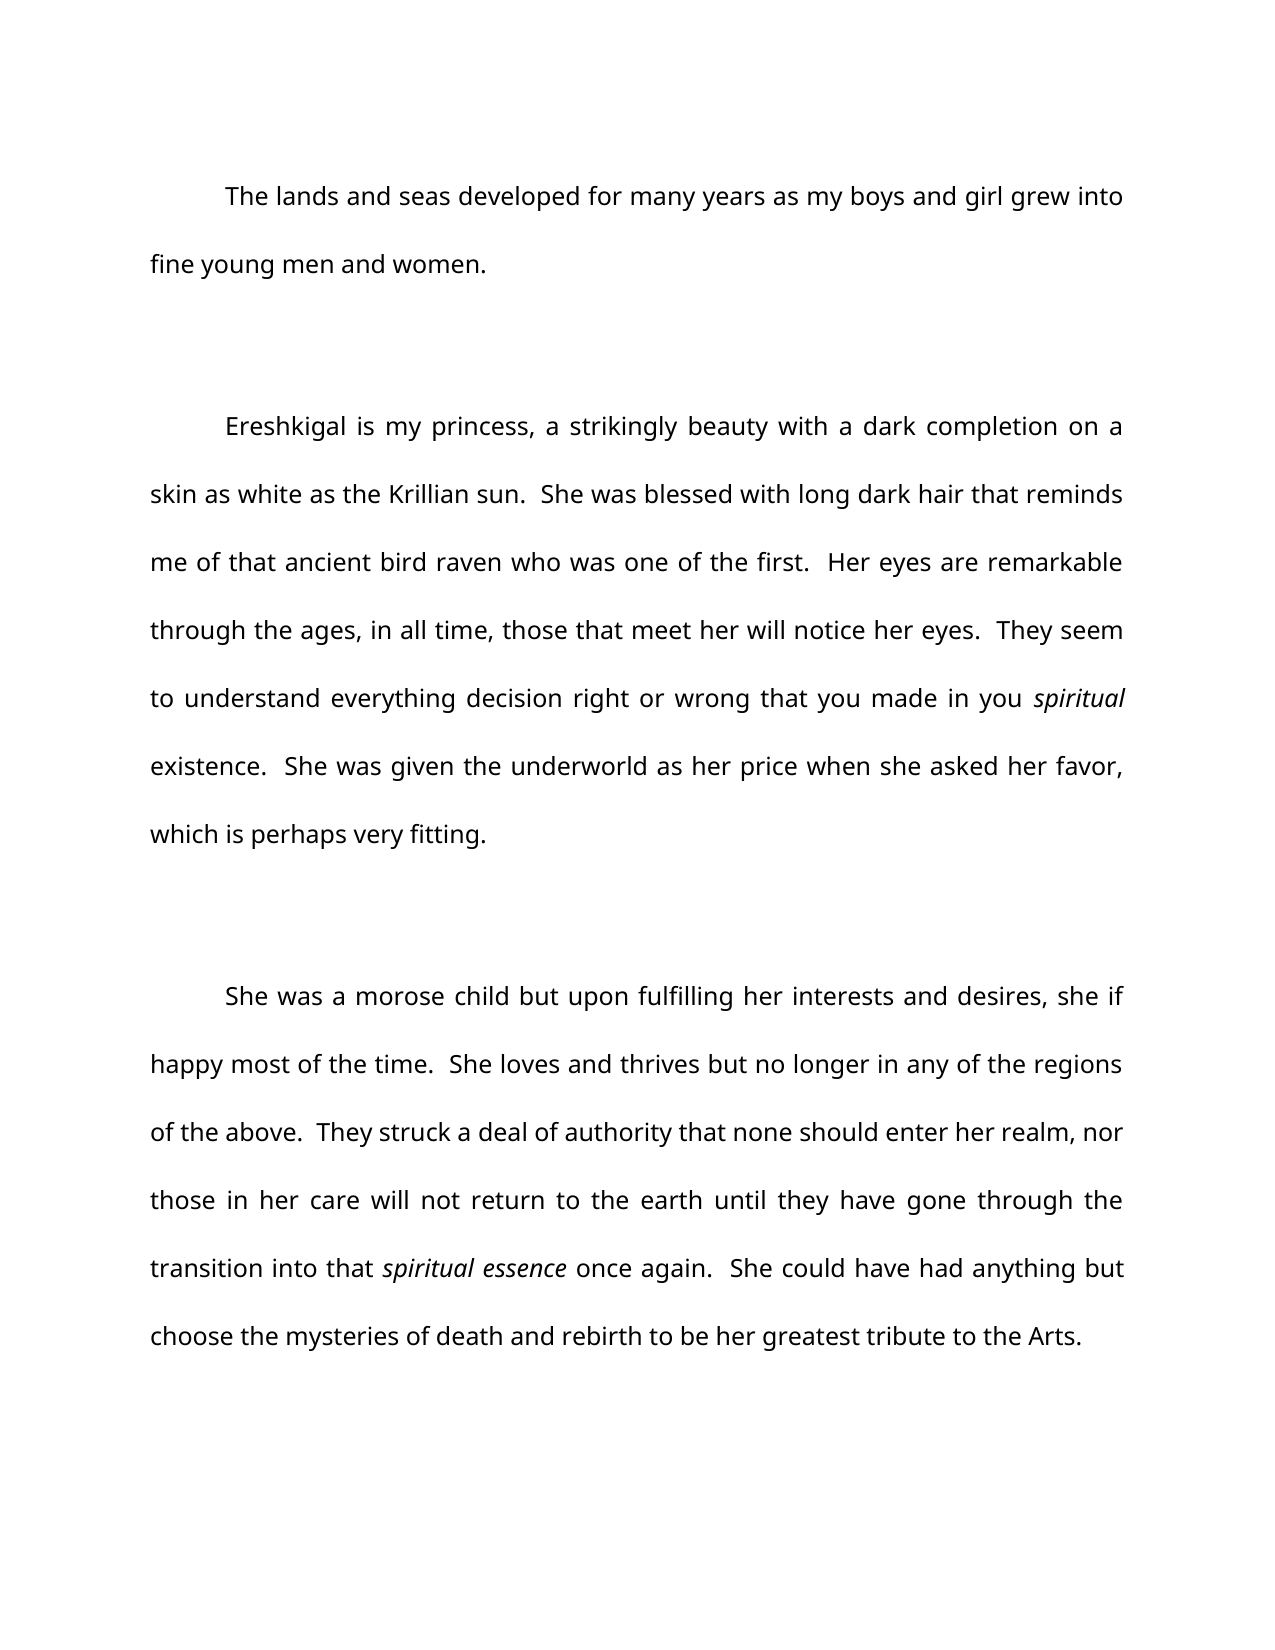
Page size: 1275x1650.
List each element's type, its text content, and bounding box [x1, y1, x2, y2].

text Ereshkigal is my princess, a strikingly beauty with a dark completion on a skin as white as the Krillian sun. She was blessed with long dark hair that reminds me of that ancient bird raven who was one of the first. Her eyes are remarkable through the ages, in all time, those that meet her will notice her eyes. They seem to understand everything decision right or wrong that you made in you spiritual existence. She was given the underworld as her price when she asked her favor, which is perhaps very fitting. [150, 408, 1125, 851]
text She was a morose child but upon fulfilling her interests and desires, she if happy most of the time. She loves and thrives but no longer in any of the regions of the above. They struck a deal of authority that none should enter her realm, nor those in her care will not return to the earth until they have gone through the transition into that spiritual essence once again. She could have had anything but choose the mysteries of death and rebirth to be her greatest tribute to the Arts. [150, 978, 1125, 1353]
text The lands and seas developed for many years as my boys and girl grew into fine young men and women. [150, 179, 1125, 281]
